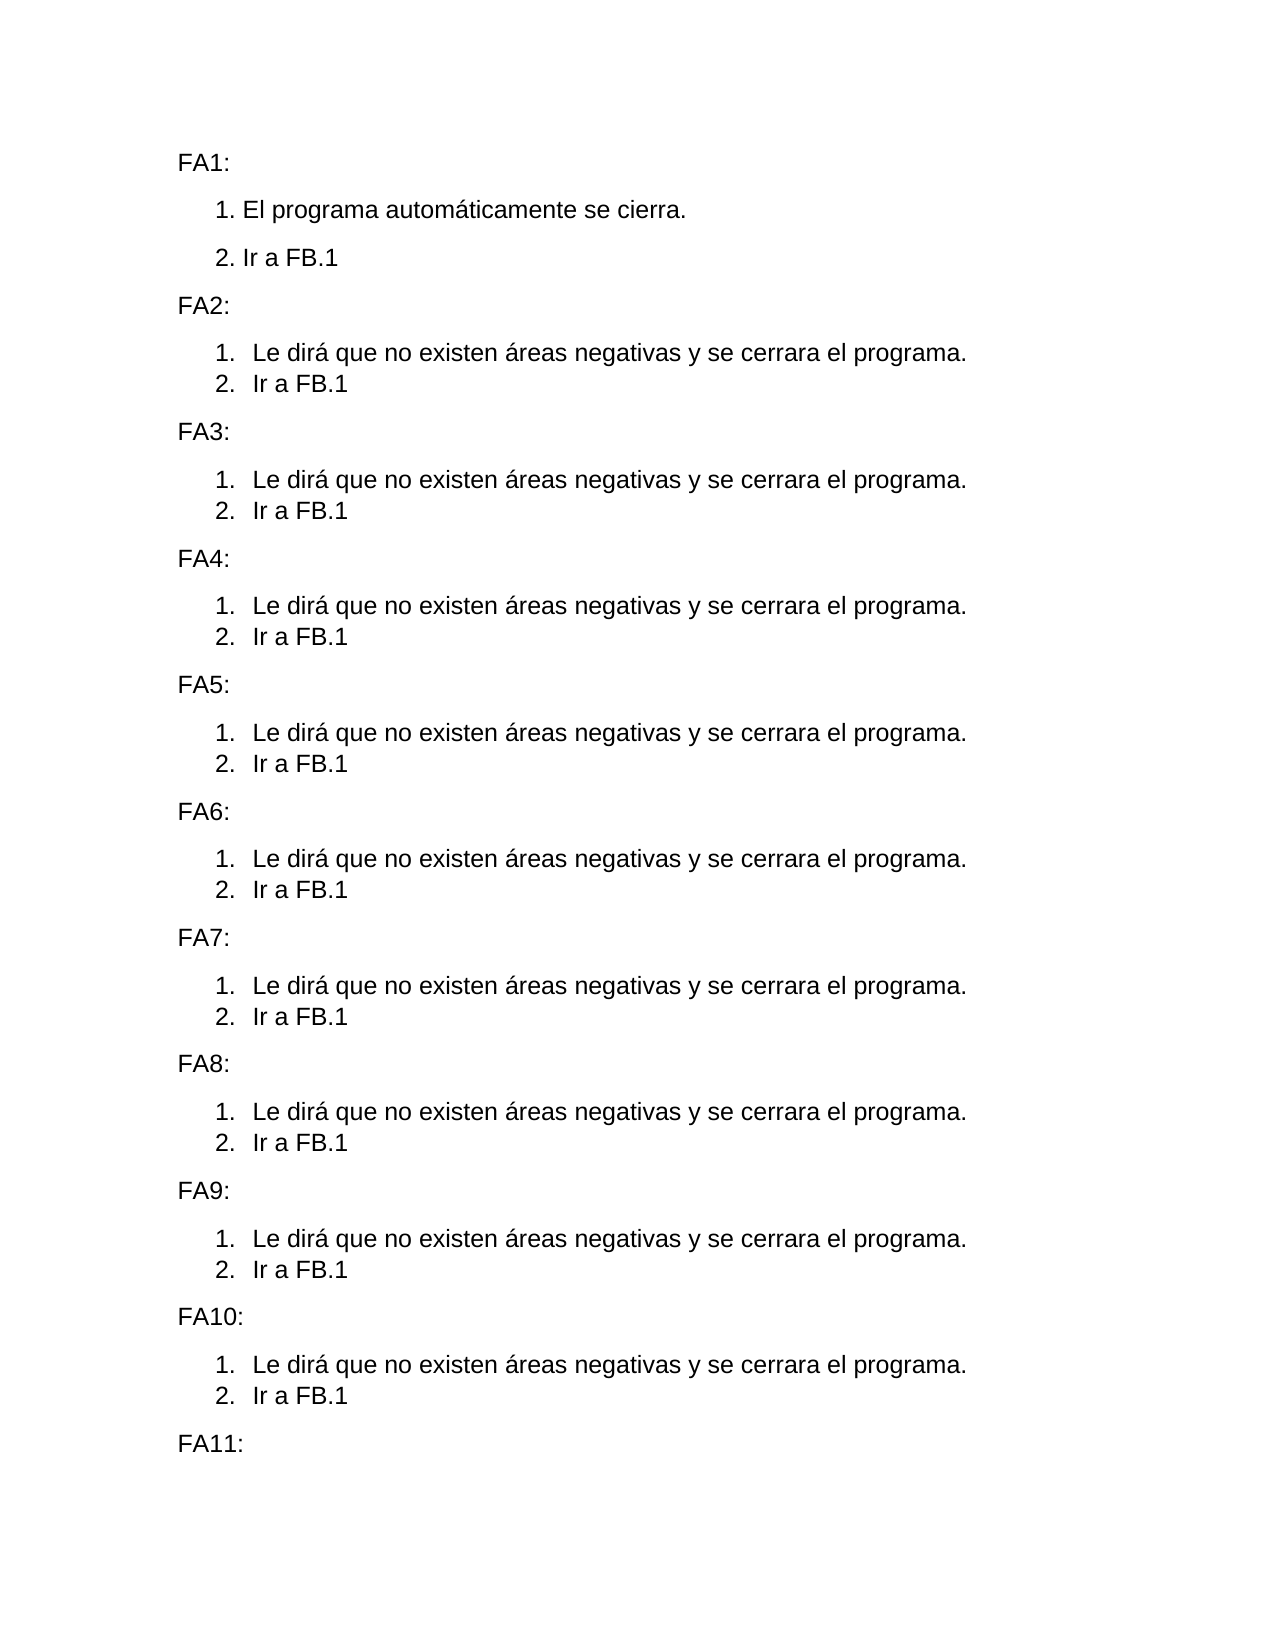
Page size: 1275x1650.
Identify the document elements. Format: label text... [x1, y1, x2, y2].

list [215, 1350, 1098, 1379]
list Ir a FB.1 [215, 1128, 1098, 1157]
list Le dirá que no existen áreas negativas y se cerrara el programa. [215, 1097, 1098, 1126]
text FA6: [177, 797, 1098, 825]
list Le dirá que no existen áreas negativas y se cerrara el programa. [215, 465, 1098, 494]
list Le dirá que no existen áreas negativas y se cerrara el programa. [215, 591, 1098, 620]
text FA2: [177, 291, 1098, 319]
list Ir a FB.1 [215, 1255, 1098, 1283]
text FA9: [177, 1176, 1098, 1205]
list Ir a FB.1 [215, 749, 1098, 778]
list Le dirá que no existen áreas negativas y se cerrara el programa. [215, 718, 1098, 747]
text FA3: [177, 417, 1098, 446]
text 1. El programa automáticamente se cierra. [215, 195, 1098, 224]
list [215, 1224, 1098, 1252]
text FA7: [177, 923, 1098, 952]
text FA10: [177, 1302, 1098, 1331]
list Ir a FB.1 [215, 1381, 1098, 1410]
list Le dirá que no existen áreas negativas y se cerrara el programa. [215, 971, 1098, 999]
list Ir a FB.1 [215, 496, 1098, 525]
list Ir a FB.1 [215, 369, 1098, 398]
list Le dirá que no existen áreas negativas y se cerrara el programa. [215, 338, 1098, 367]
text 2. Ir a FB.1 [215, 243, 1098, 272]
text FA4: [177, 544, 1098, 572]
text FA1: [177, 148, 1098, 176]
text FA11: [177, 1429, 1098, 1458]
list Ir a FB.1 [215, 622, 1098, 651]
text FA5: [177, 670, 1098, 699]
list Ir a FB.1 [215, 1002, 1098, 1031]
text FA8: [177, 1049, 1098, 1078]
list Le dirá que no existen áreas negativas y se cerrara el programa. [215, 844, 1098, 873]
list Ir a FB.1 [215, 875, 1098, 904]
